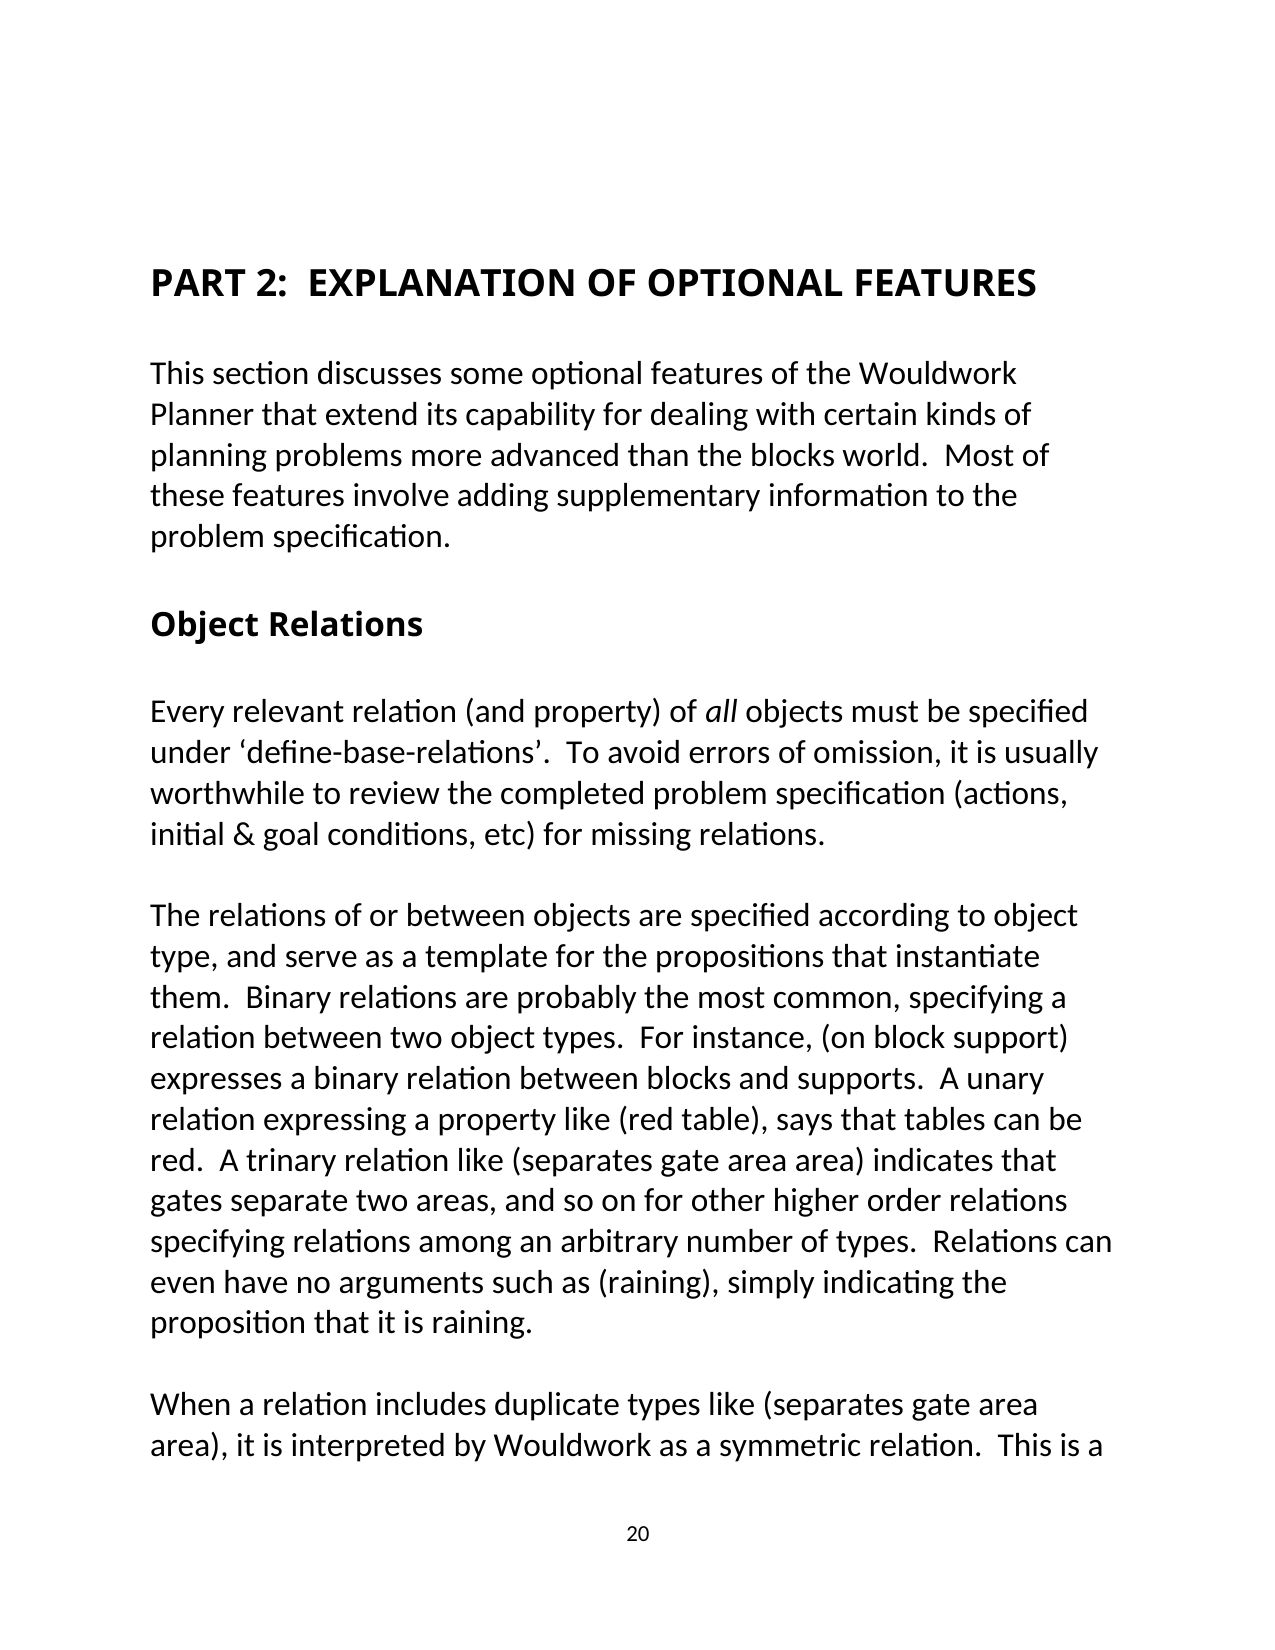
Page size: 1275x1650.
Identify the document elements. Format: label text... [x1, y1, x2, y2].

text Every relevant relation (and property) of all objects must be specified under ‘define-base-relations’. To avoid errors of omission, it is usually worthwhile to review the completed problem specification (actions, initial & goal conditions, etc) for missing relations. [150, 691, 1125, 853]
subtitle Object Relations [150, 601, 1125, 646]
subtitle PART 2: EXPLANATION OF OPTIONAL FEATURES [150, 256, 1125, 307]
text The relations of or between objects are specified according to object type, and serve as a template for the propositions that instantiate them. Binary relations are probably the most common, specifying a relation between two object types. For instance, (on block support) expresses a binary relation between blocks and supports. A unary relation expressing a property like (red table), says that tables can be red. A trinary relation like (separates gate area area) indicates that gates separate two areas, and so on for other higher order relations specifying relations among an arbitrary number of types. Relations can even have no arguments such as (raining), simply indicating the proposition that it is raining. [150, 894, 1125, 1342]
text This section discusses some optional features of the Wouldwork Planner that extend its capability for dealing with certain kinds of planning problems more advanced than the blocks world. Most of these features involve adding supplementary information to the problem specification. [150, 352, 1125, 556]
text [150, 1383, 1125, 1464]
